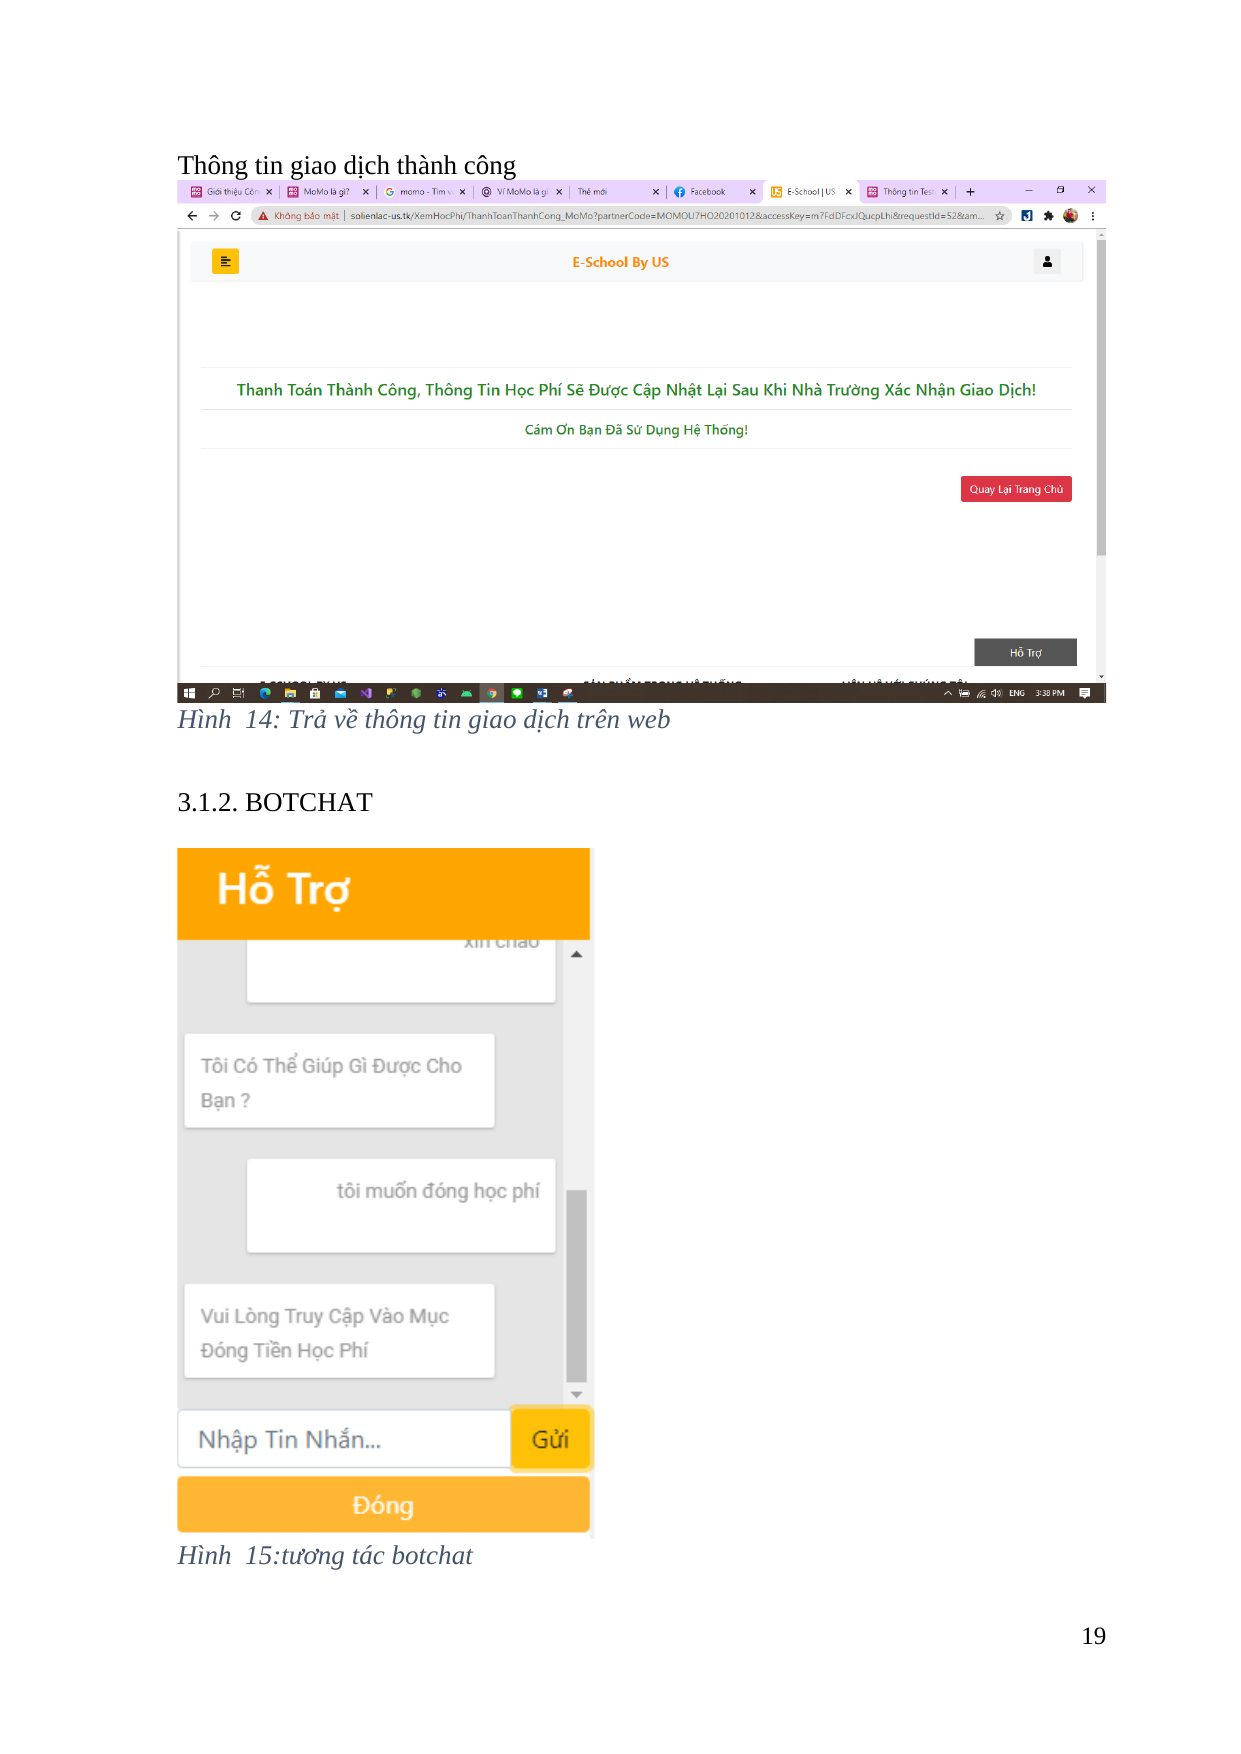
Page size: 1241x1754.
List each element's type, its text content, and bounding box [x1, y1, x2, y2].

text 3.1.2. BOTCHAT [177, 786, 1106, 817]
picture [177, 848, 598, 1539]
text Hình 14: Trả về thông tin giao dịch trên web [177, 703, 1106, 734]
text Thông tin giao dịch thành công [177, 149, 1106, 180]
picture [177, 180, 1107, 703]
text Hình 15:tương tác botchat [177, 1539, 1106, 1570]
